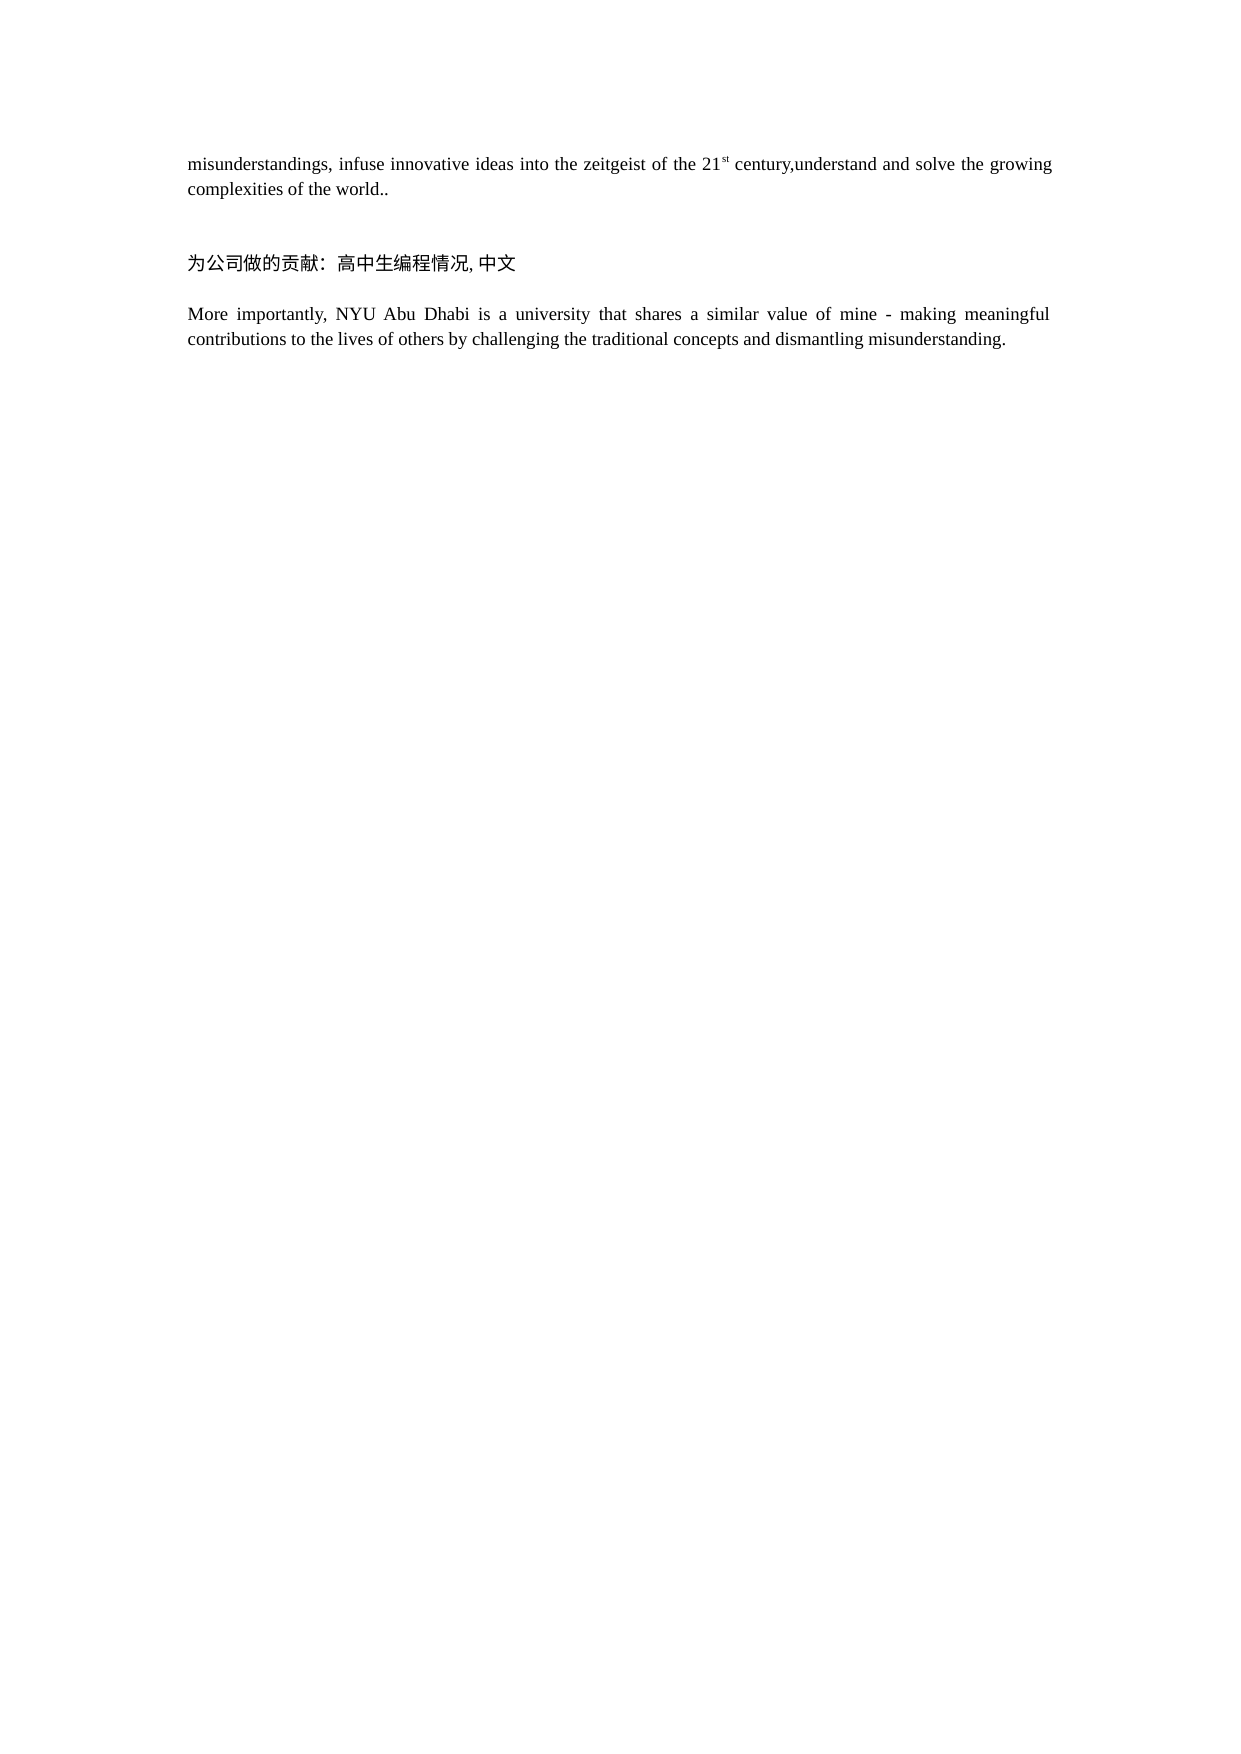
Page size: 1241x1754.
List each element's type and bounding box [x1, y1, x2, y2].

text [187, 150, 1053, 200]
